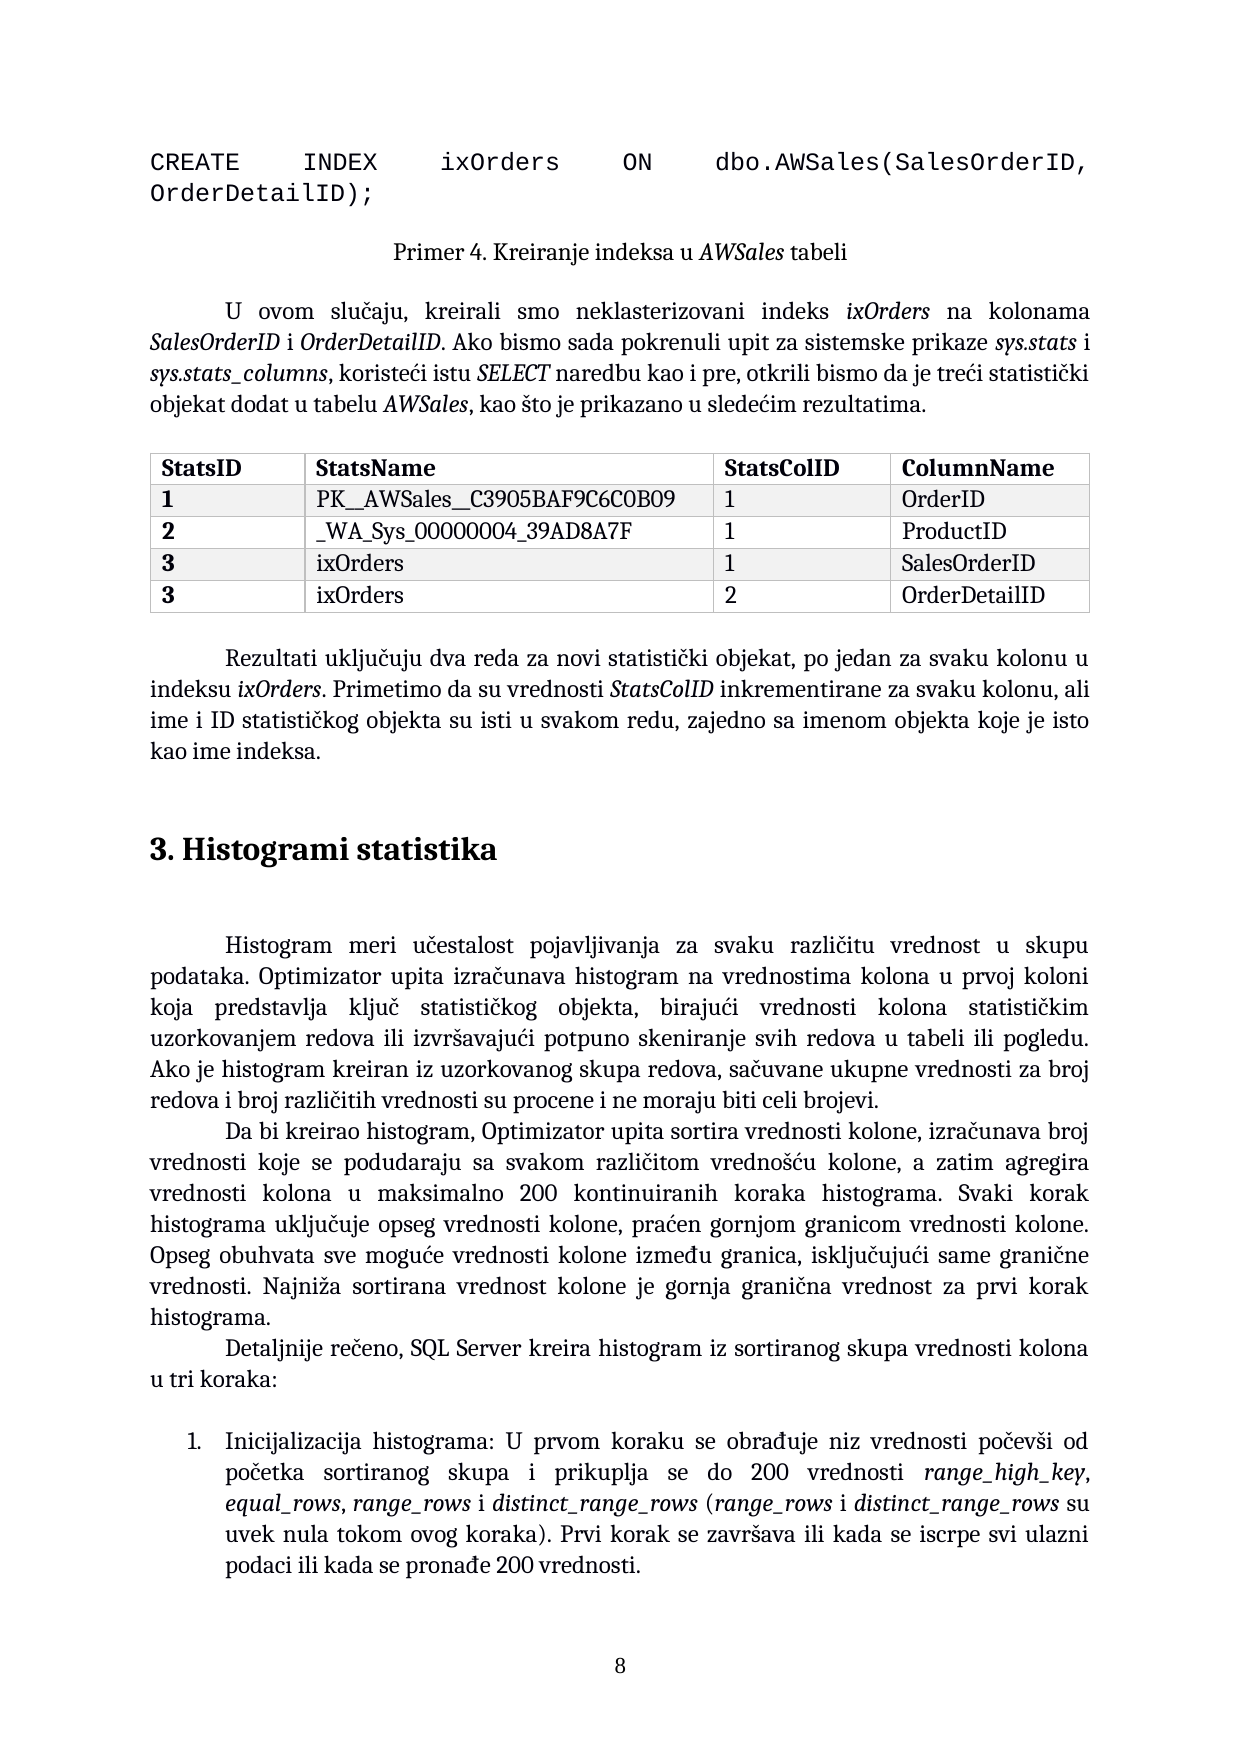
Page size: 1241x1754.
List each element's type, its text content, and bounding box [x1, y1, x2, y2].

table_cell OrderDetailID [891, 581, 1089, 612]
subtitle 3. Histogrami statistika [150, 830, 1090, 868]
table_cell SalesOrderID [891, 549, 1089, 580]
table_cell PK__AWSales__C3905BAF9C6C0B09 [306, 485, 713, 516]
table_cell 2 [151, 517, 304, 548]
text Rezultati uključuju dva reda za novi statistički objekat, po jedan za svaku kolonu u indeksu ixOrders. Primetimo da su vrednosti StatsColID inkrementirane za svaku kolonu, ali ime i ID statističkog objekta su isti u svakom redu, zajedno sa imenom objekta koje je isto kao ime indeksa. [150, 644, 1090, 766]
table_header StatsName [306, 454, 713, 484]
table_cell 3 [151, 549, 304, 580]
table_cell ProductID [891, 517, 1089, 548]
table_cell 1 [151, 485, 304, 516]
table_cell 1 [714, 517, 890, 548]
list Inicijalizacija histograma: U prvom koraku se obrađuje niz vrednosti počevši od početka sortiranog skupa i prikuplja se do 200 vrednosti range_high_key, equal_rows, range_rows i distinct_range_rows (range_rows i distinct_range_rows su uvek nula tokom ovog koraka). Prvi korak se završava ili kada se iscrpe svi ulazni podaci ili kada se pronađe 200 vrednosti. [187, 1427, 1090, 1580]
text Histogram meri učestalost pojavljivanja za svaku različitu vrednost u skupu podataka. Optimizator upita izračunava histogram na vrednostima kolona u prvoj koloni koja predstavlja ključ statističkog objekta, birajući vrednosti kolona statističkim uzorkovanjem redova ili izvršavajući potpuno skeniranje svih redova u tabeli ili pogledu. Ako je histogram kreiran iz uzorkovanog skupa redova, sačuvane ukupne vrednosti za broj redova i broj različitih vrednosti su procene i ne moraju biti celi brojevi. [150, 931, 1090, 1114]
table_header StatsID [151, 454, 304, 484]
text Da bi kreirao histogram, Optimizator upita sortira vrednosti kolone, izračunava broj vrednosti koje se podudaraju sa svakom različitom vrednošću kolone, a zatim agregira vrednosti kolona u maksimalno 200 kontinuiranih koraka histograma. Svaki korak histograma uključuje opseg vrednosti kolone, praćen gornjom granicom vrednosti kolone. Opseg obuhvata sve moguće vrednosti kolone između granica, isključujući same granične vrednosti. Najniža sortirana vrednost kolone je gornja granična vrednost za prvi korak histograma. [150, 1117, 1090, 1332]
table_cell 3 [151, 581, 304, 612]
table_cell 1 [714, 549, 890, 580]
table_cell ixOrders [306, 549, 713, 580]
table_cell OrderID [891, 485, 1089, 516]
text Primer 4. Kreiranje indeksa u AWSales tabeli [150, 237, 1090, 266]
table_header StatsColID [714, 454, 890, 484]
table_cell 1 [714, 485, 890, 516]
text Detaljnije rečeno, SQL Server kreira histogram iz sortiranog skupa vrednosti kolona u tri koraka: [150, 1334, 1090, 1394]
table_cell _WA_Sys_00000004_39AD8A7F [306, 517, 713, 548]
text CREATE INDEX ixOrders ON dbo.AWSales(SalesOrderID, OrderDetailID); [150, 150, 1090, 209]
table_header ColumnName [891, 454, 1089, 484]
table_cell ixOrders [306, 581, 713, 612]
table_cell 2 [714, 581, 890, 612]
text U ovom slučaju, kreirali smo neklasterizovani indeks ixOrders na kolonama SalesOrderID i OrderDetailID. Ako bismo sada pokrenuli upit za sistemske prikaze sys.stats i sys.stats_columns, koristeći istu SELECT naredbu kao i pre, otkrili bismo da je treći statistički objekat dodat u tabelu AWSales, kao što je prikazano u sledećim rezultatima. [150, 297, 1090, 419]
